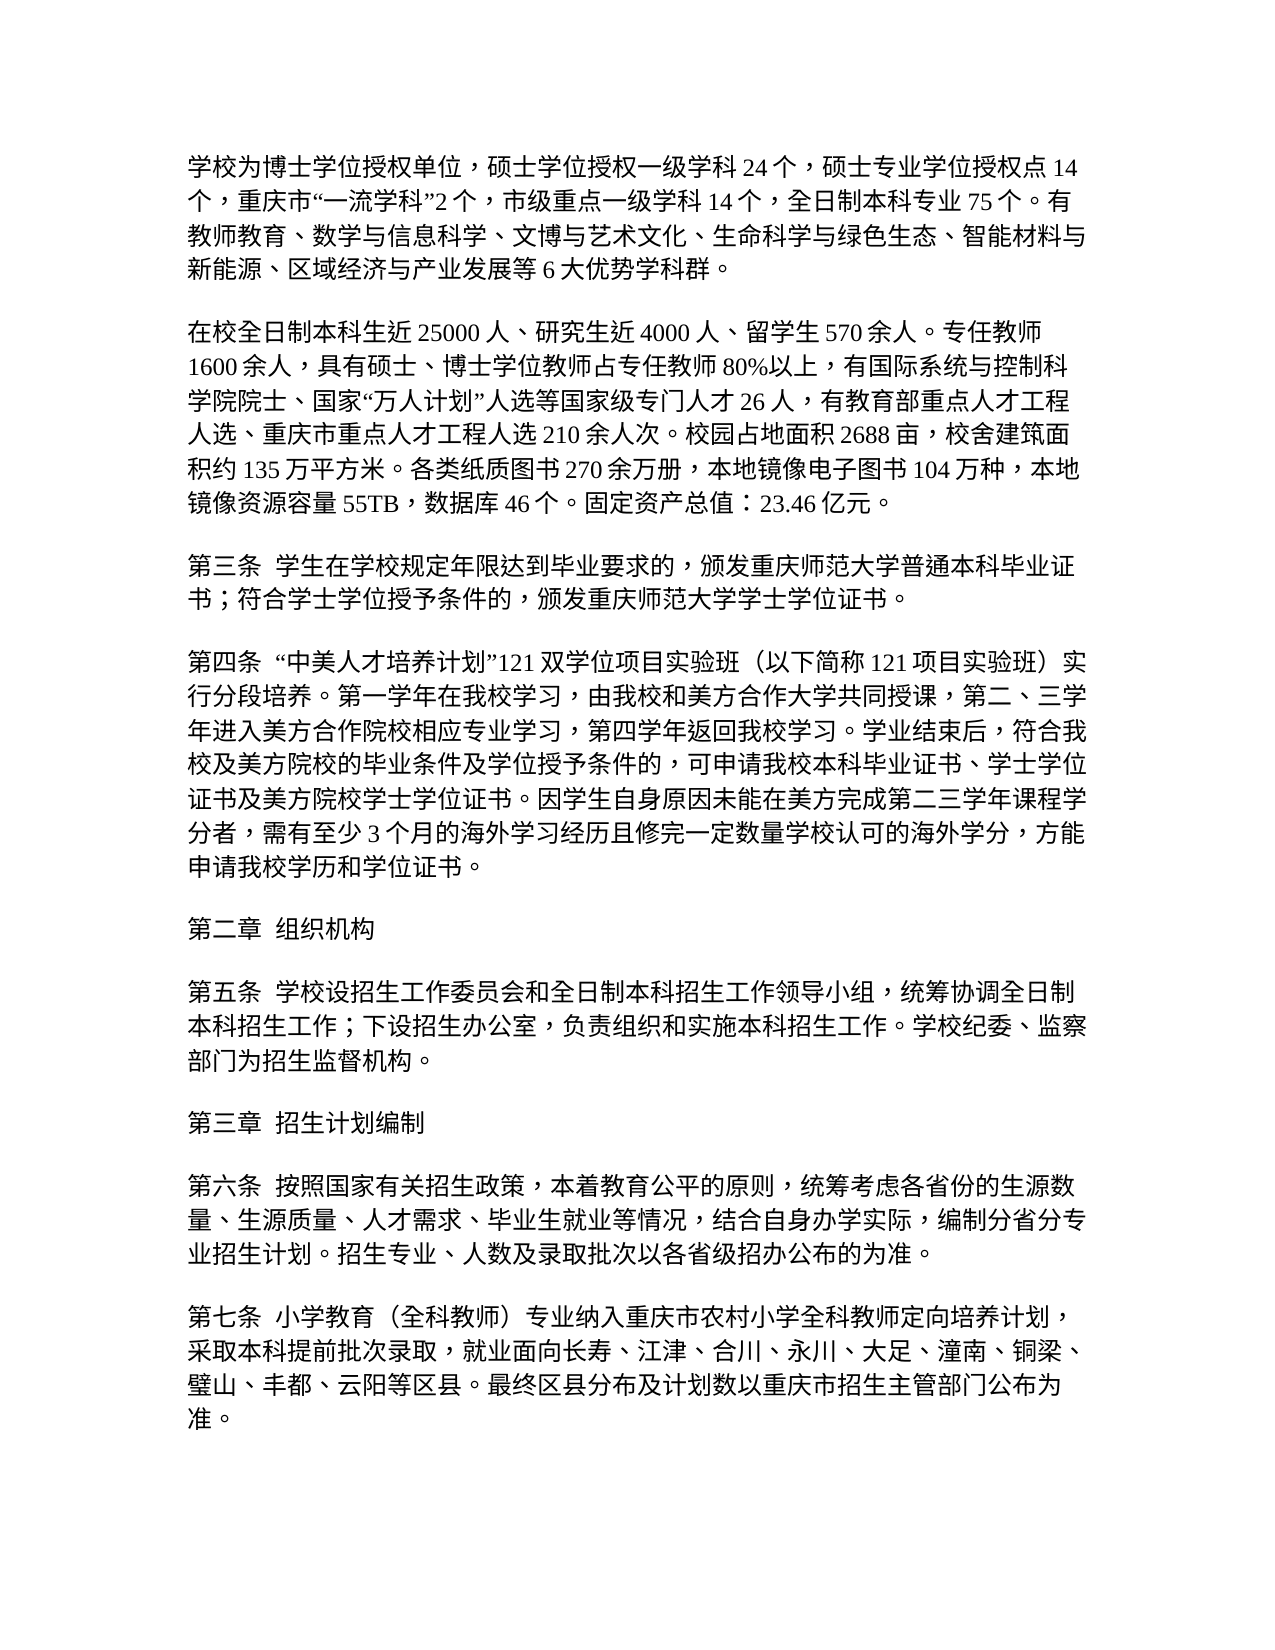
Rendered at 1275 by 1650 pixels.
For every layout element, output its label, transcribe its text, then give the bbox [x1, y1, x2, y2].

text 学校为博士学位授权单位，硕士学位授权一级学科24个，硕士专业学位授权点14个，重庆市“一流学科”2个，市级重点一级学科14个，全日制本科专业75个。有教师教育、数学与信息科学、文博与艺术文化、生命科学与绿色生态、智能材料与新能源、区域经济与产业发展等6大优势学科群。 [187, 150, 1087, 286]
text 第四条 “中美人才培养计划”121双学位项目实验班（以下简称121项目实验班）实行分段培养。第一学年在我校学习，由我校和美方合作大学共同授课，第二、三学年进入美方合作院校相应专业学习，第四学年返回我校学习。学业结束后，符合我校及美方院校的毕业条件及学位授予条件的，可申请我校本科毕业证书、学士学位证书及美方院校学士学位证书。因学生自身原因未能在美方完成第二三学年课程学分者，需有至少3个月的海外学习经历且修完一定数量学校认可的海外学分，方能申请我校学历和学位证书。 [187, 645, 1087, 883]
text 第二章 组织机构 [187, 912, 1087, 946]
text 第六条 按照国家有关招生政策，本着教育公平的原则，统筹考虑各省份的生源数量、生源质量、人才需求、毕业生就业等情况，结合自身办学实际，编制分省分专业招生计划。招生专业、人数及录取批次以各省级招办公布的为准。 [187, 1169, 1087, 1271]
text 第三章 招生计划编制 [187, 1106, 1087, 1140]
text 第五条 学校设招生工作委员会和全日制本科招生工作领导小组，统筹协调全日制本科招生工作；下设招生办公室，负责组织和实施本科招生工作。学校纪委、监察部门为招生监督机构。 [187, 975, 1087, 1077]
text 在校全日制本科生近25000人、研究生近4000人、留学生570余人。专任教师1600余人，具有硕士、博士学位教师占专任教师80%以上，有国际系统与控制科学院院士、国家“万人计划”人选等国家级专门人才26人，有教育部重点人才工程人选、重庆市重点人才工程人选210余人次。校园占地面积2688亩，校舍建筑面积约135万平方米。各类纸质图书270余万册，本地镜像电子图书104万种，本地镜像资源容量55TB，数据库46个。固定资产总值：23.46亿元。 [187, 315, 1087, 519]
text 第七条 小学教育（全科教师）专业纳入重庆市农村小学全科教师定向培养计划，采取本科提前批次录取，就业面向长寿、江津、合川、永川、大足、潼南、铜梁、璧山、丰都、云阳等区县。最终区县分布及计划数以重庆市招生主管部门公布为准。 [187, 1300, 1087, 1436]
text 第三条 学生在学校规定年限达到毕业要求的，颁发重庆师范大学普通本科毕业证书；符合学士学位授予条件的，颁发重庆师范大学学士学位证书。 [187, 548, 1087, 616]
